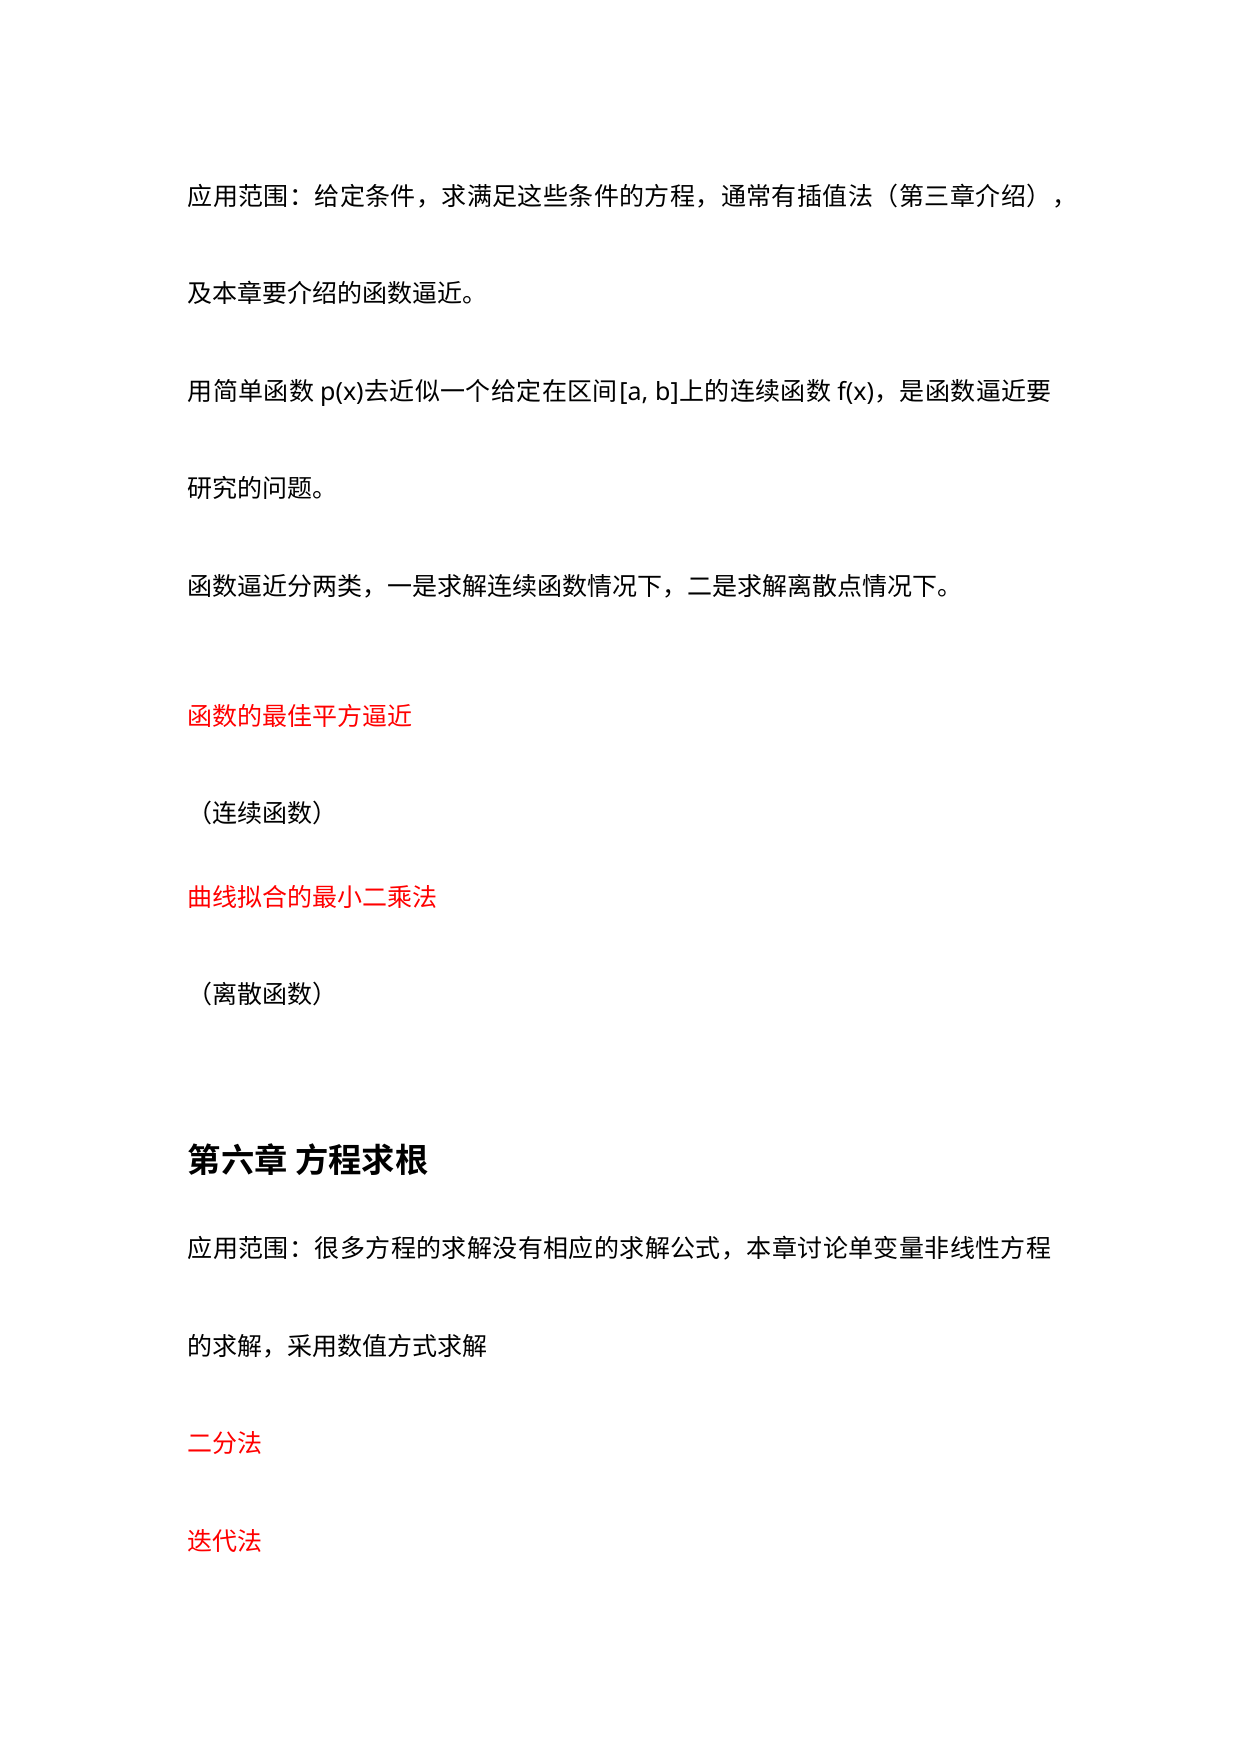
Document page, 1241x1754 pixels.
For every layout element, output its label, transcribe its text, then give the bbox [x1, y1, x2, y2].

text 曲线拟合的最小二乘法 （离散函数） [187, 863, 1053, 1025]
text 函数的最佳平方逼近 （连续函数） [187, 682, 1053, 844]
text 应用范围：很多方程的求解没有相应的求解公式，本章讨论单变量非线性方程的求解，采用数值方式求解 二分法 迭代法 [187, 1214, 1053, 1572]
text 应用范围：给定条件，求满足这些条件的方程，通常有插值法（第三章介绍），及本章要介绍的函数逼近。 用简单函数p(x)去近似一个给定在区间[a, b]上的连续函数f(x)，是函数逼近要研究的问题。 函数逼近分两类，一是求解连续函数情况下，二是求解离散点情况下。 [187, 162, 1053, 666]
text 第六章 方程求根 [187, 1125, 1053, 1190]
